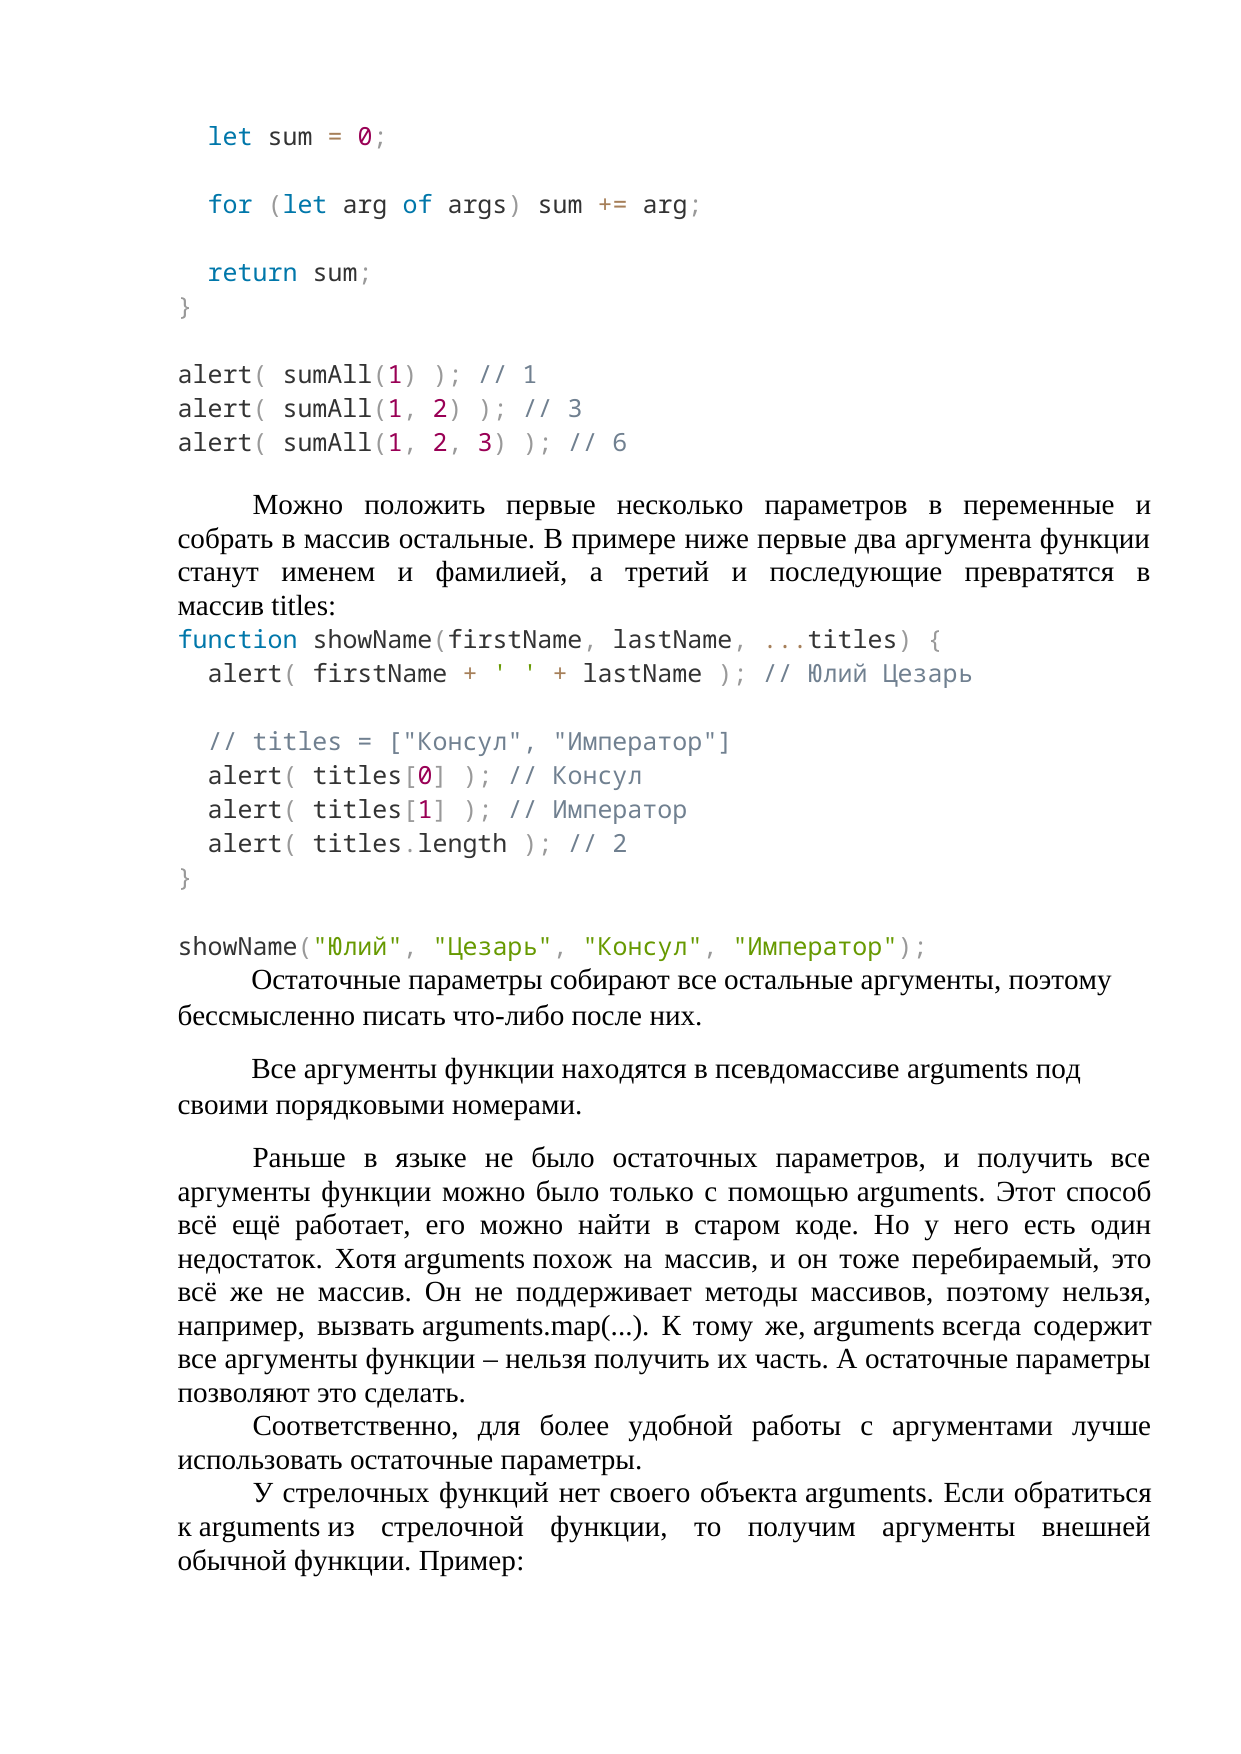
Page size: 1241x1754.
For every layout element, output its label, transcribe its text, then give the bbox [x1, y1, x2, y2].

text Остаточные параметры собирают все остальные аргументы, поэтому бессмысленно писать что-либо после них. [177, 962, 1152, 1032]
text alert( titles[0] ); // Консул [177, 758, 1152, 792]
text alert( titles.length ); // 2 [177, 826, 1152, 860]
text alert( sumAll(1, 2, 3) ); // 6 [177, 425, 1152, 459]
text } [177, 860, 1152, 894]
text Все аргументы функции находятся в псевдомассиве arguments под своими порядковыми номерами. [177, 1051, 1152, 1121]
text for (let arg of args) sum += arg; [177, 186, 1152, 220]
text } [177, 288, 1152, 322]
text return sum; [177, 254, 1152, 288]
text function showName(firstName, lastName, ...titles) { [177, 622, 1152, 656]
text У стрелочных функций нет своего объекта arguments. Если обратиться к arguments из стрелочной функции, то получим аргументы внешней обычной функции. Пример: [177, 1476, 1152, 1576]
text alert( sumAll(1) ); // 1 [177, 357, 1152, 391]
text Раньше в языке не было остаточных параметров, и получить все аргументы функции можно было только с помощью arguments. Этот способ всё ещё работает, его можно найти в старом коде. Но у него есть один недостаток. Хотя arguments похож на массив, и он тоже перебираемый, это всё же не массив. Он не поддерживает методы массивов, поэтому нельзя, например, вызвать arguments.map(...). К тому же, arguments всегда содержит все аргументы функции – нельзя получить их часть. А остаточные параметры позволяют это сделать. [177, 1140, 1152, 1408]
text Можно положить первые несколько параметров в переменные и собрать в массив остальные. В примере ниже первые два аргумента функции станут именем и фамилией, а третий и последующие превратятся в массив titles: [177, 487, 1152, 622]
text alert( firstName + ' ' + lastName ); // Юлий Цезарь [177, 656, 1152, 690]
text Соответственно, для более удобной работы с аргументами лучше использовать остаточные параметры. [177, 1408, 1152, 1476]
text alert( titles[1] ); // Император [177, 792, 1152, 826]
text // titles = ["Консул", "Император"] [177, 724, 1152, 758]
text showName("Юлий", "Цезарь", "Консул", "Император"); [177, 928, 1152, 962]
text alert( sumAll(1, 2) ); // 3 [177, 391, 1152, 425]
text let sum = 0; [177, 118, 1152, 152]
